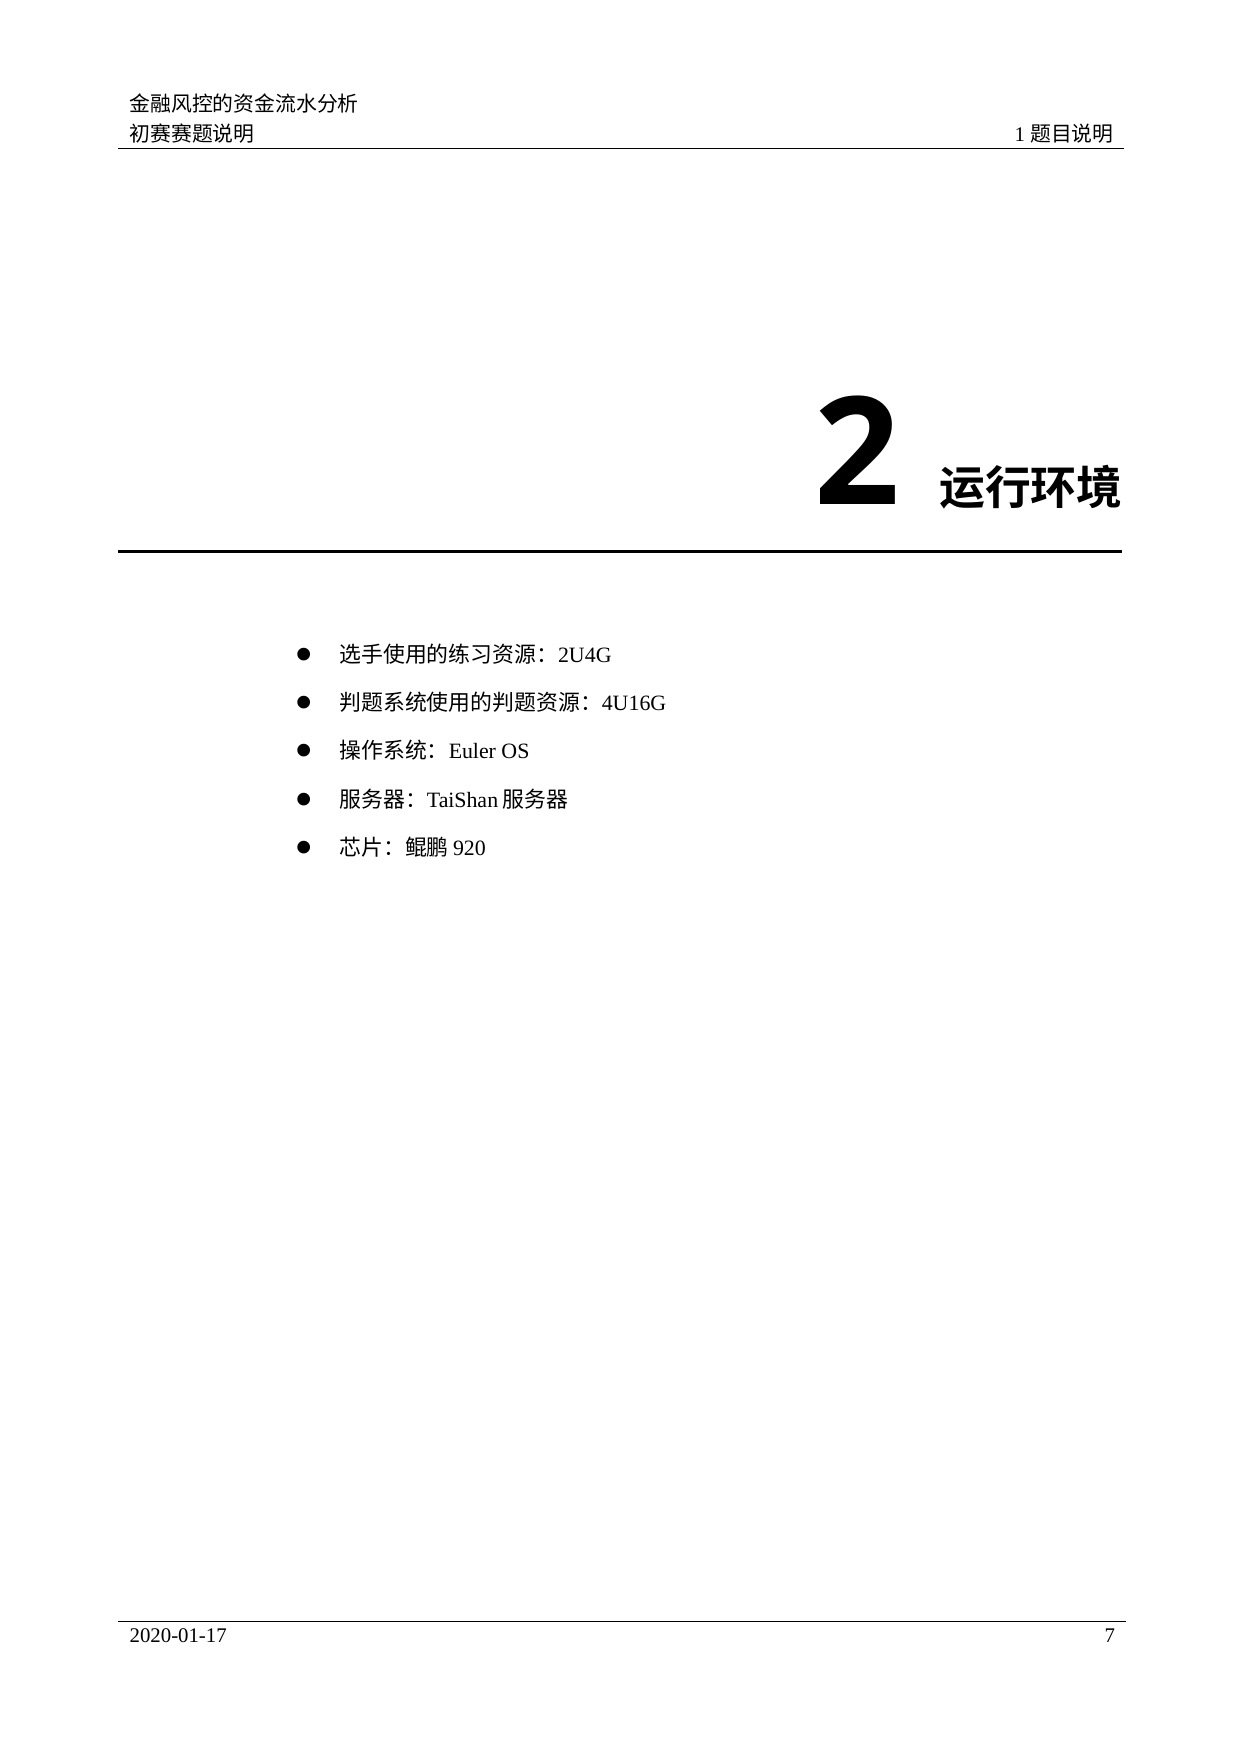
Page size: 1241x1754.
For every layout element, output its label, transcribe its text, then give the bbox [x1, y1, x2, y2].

list 服务器：TaiShan服务器 [295, 782, 1122, 813]
subtitle 运行环境 [118, 344, 1122, 550]
list 操作系统：Euler OS [295, 733, 1122, 765]
list 芯片：鲲鹏920 [295, 830, 1122, 862]
list 选手使用的练习资源：2U4G [295, 637, 1122, 668]
list 判题系统使用的判题资源：4U16G [295, 685, 1122, 717]
